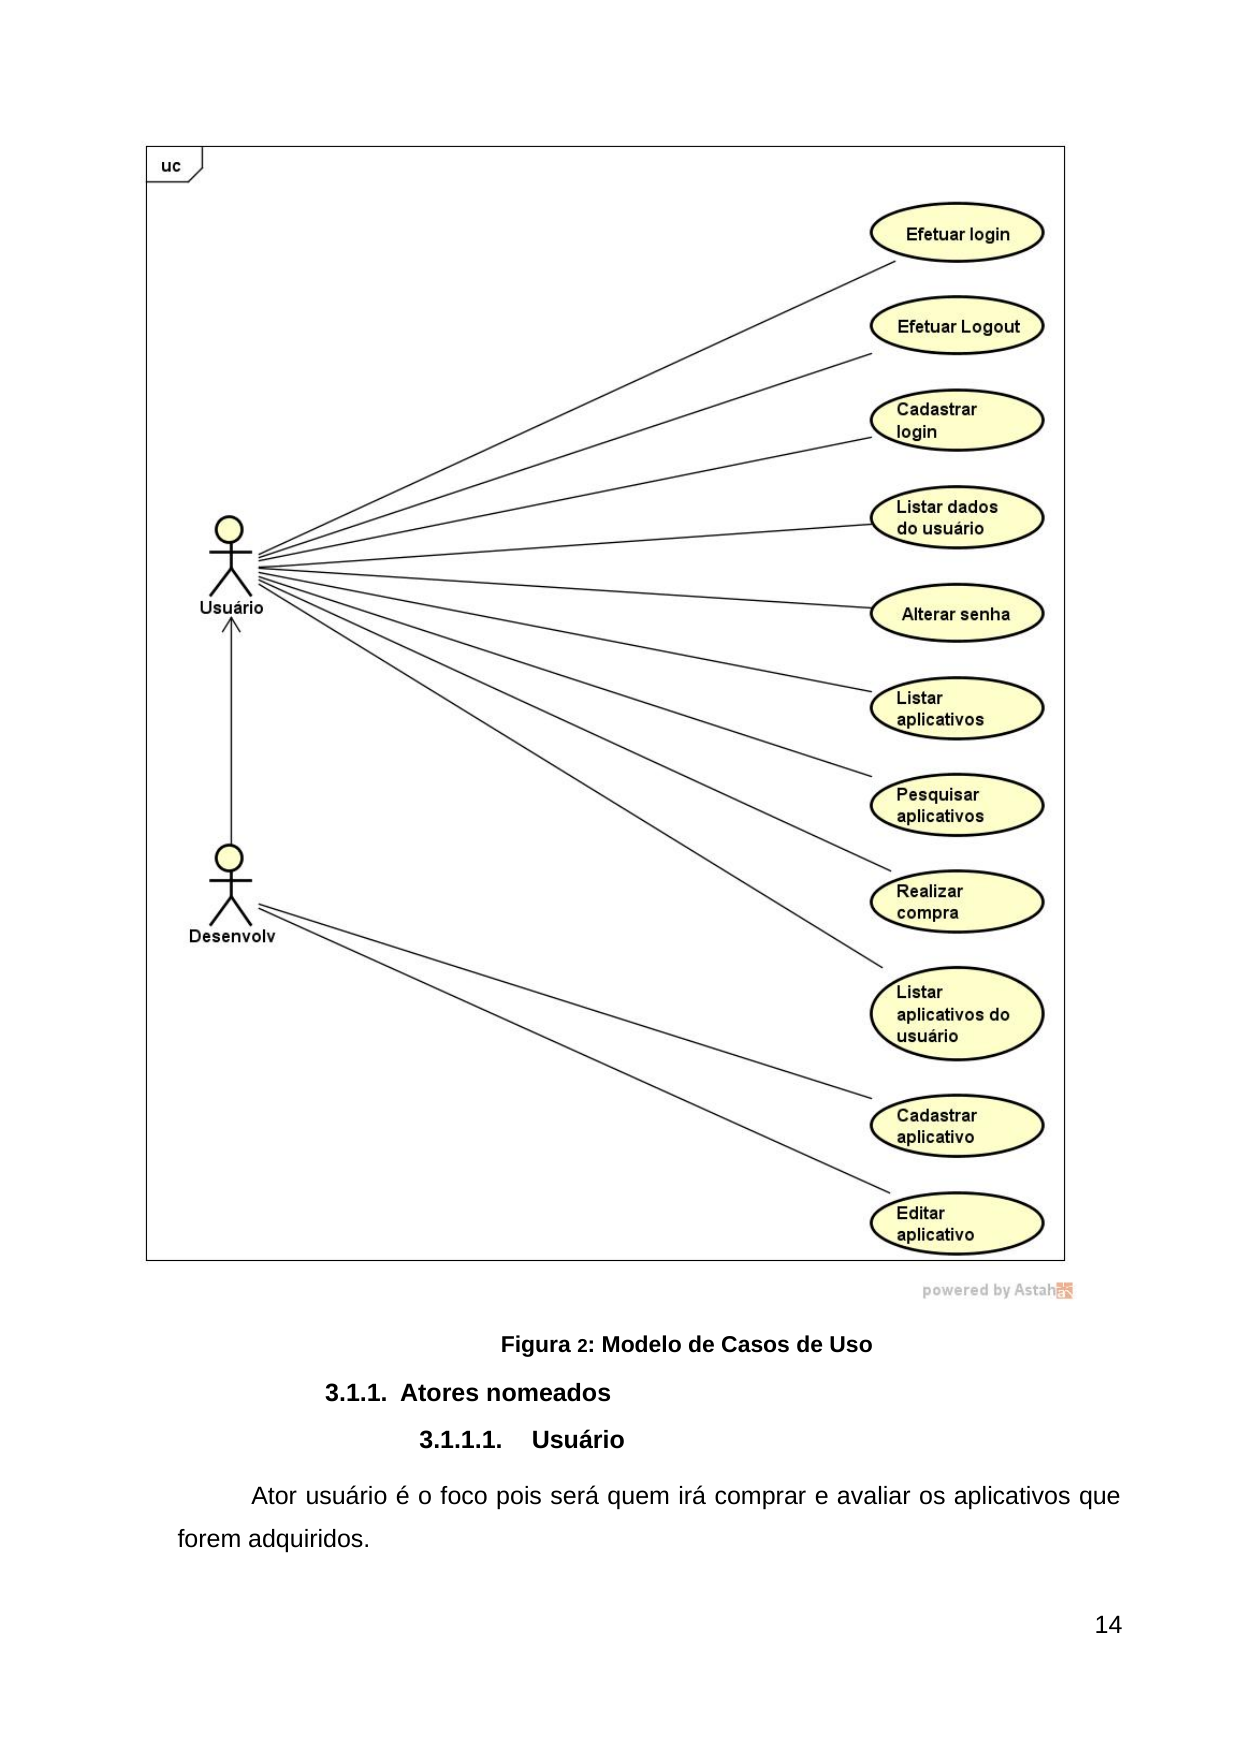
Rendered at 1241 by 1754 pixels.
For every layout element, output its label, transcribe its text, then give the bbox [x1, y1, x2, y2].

text Ator usuário é o foco pois será quem irá comprar e avaliar os aplicativos que forem adquiridos. [177, 1481, 1122, 1553]
subtitle Atores nomeados [325, 1378, 1122, 1407]
picture [132, 132, 1078, 1304]
subtitle Usuário [419, 1425, 1122, 1454]
